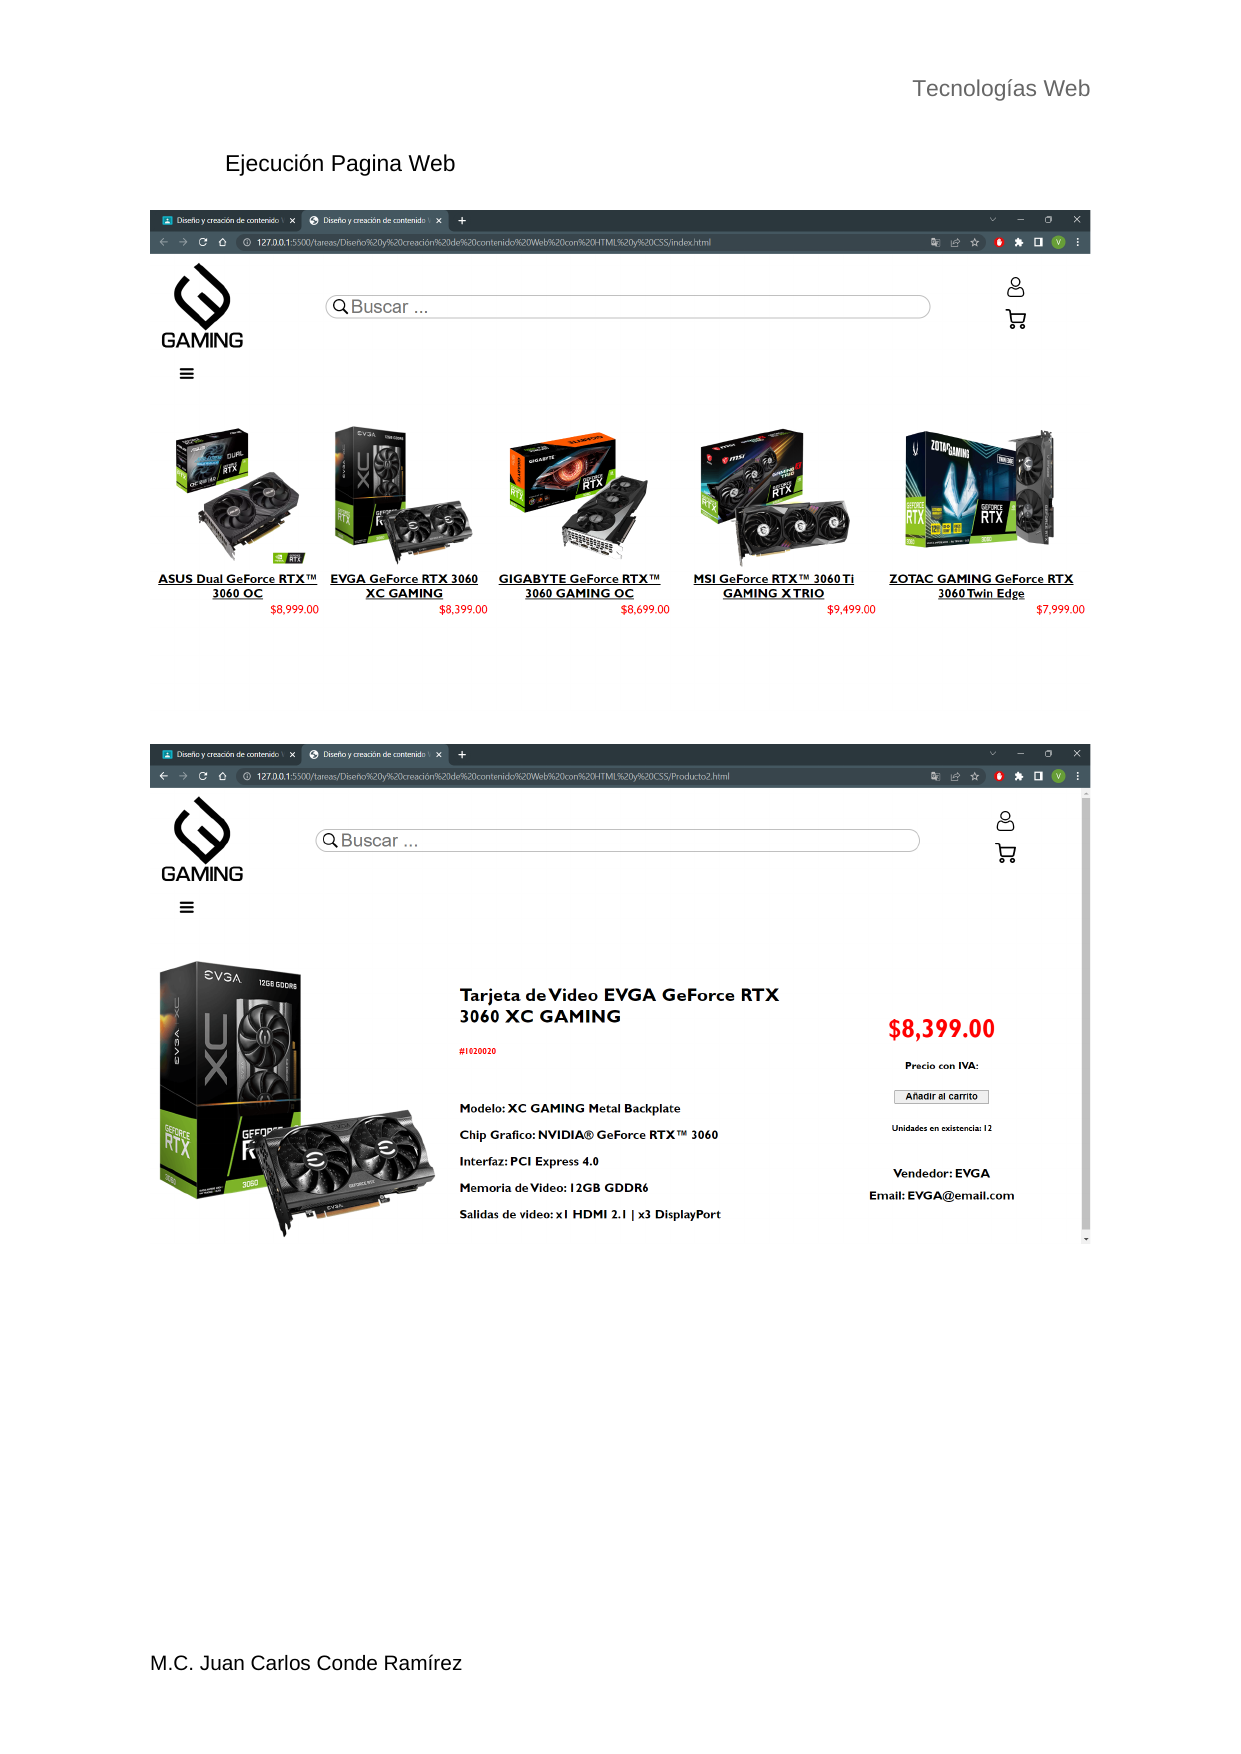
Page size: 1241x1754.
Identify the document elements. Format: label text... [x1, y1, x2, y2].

picture [150, 744, 1091, 1244]
picture [150, 210, 1091, 711]
text Ejecución Pagina Web [150, 150, 1090, 176]
